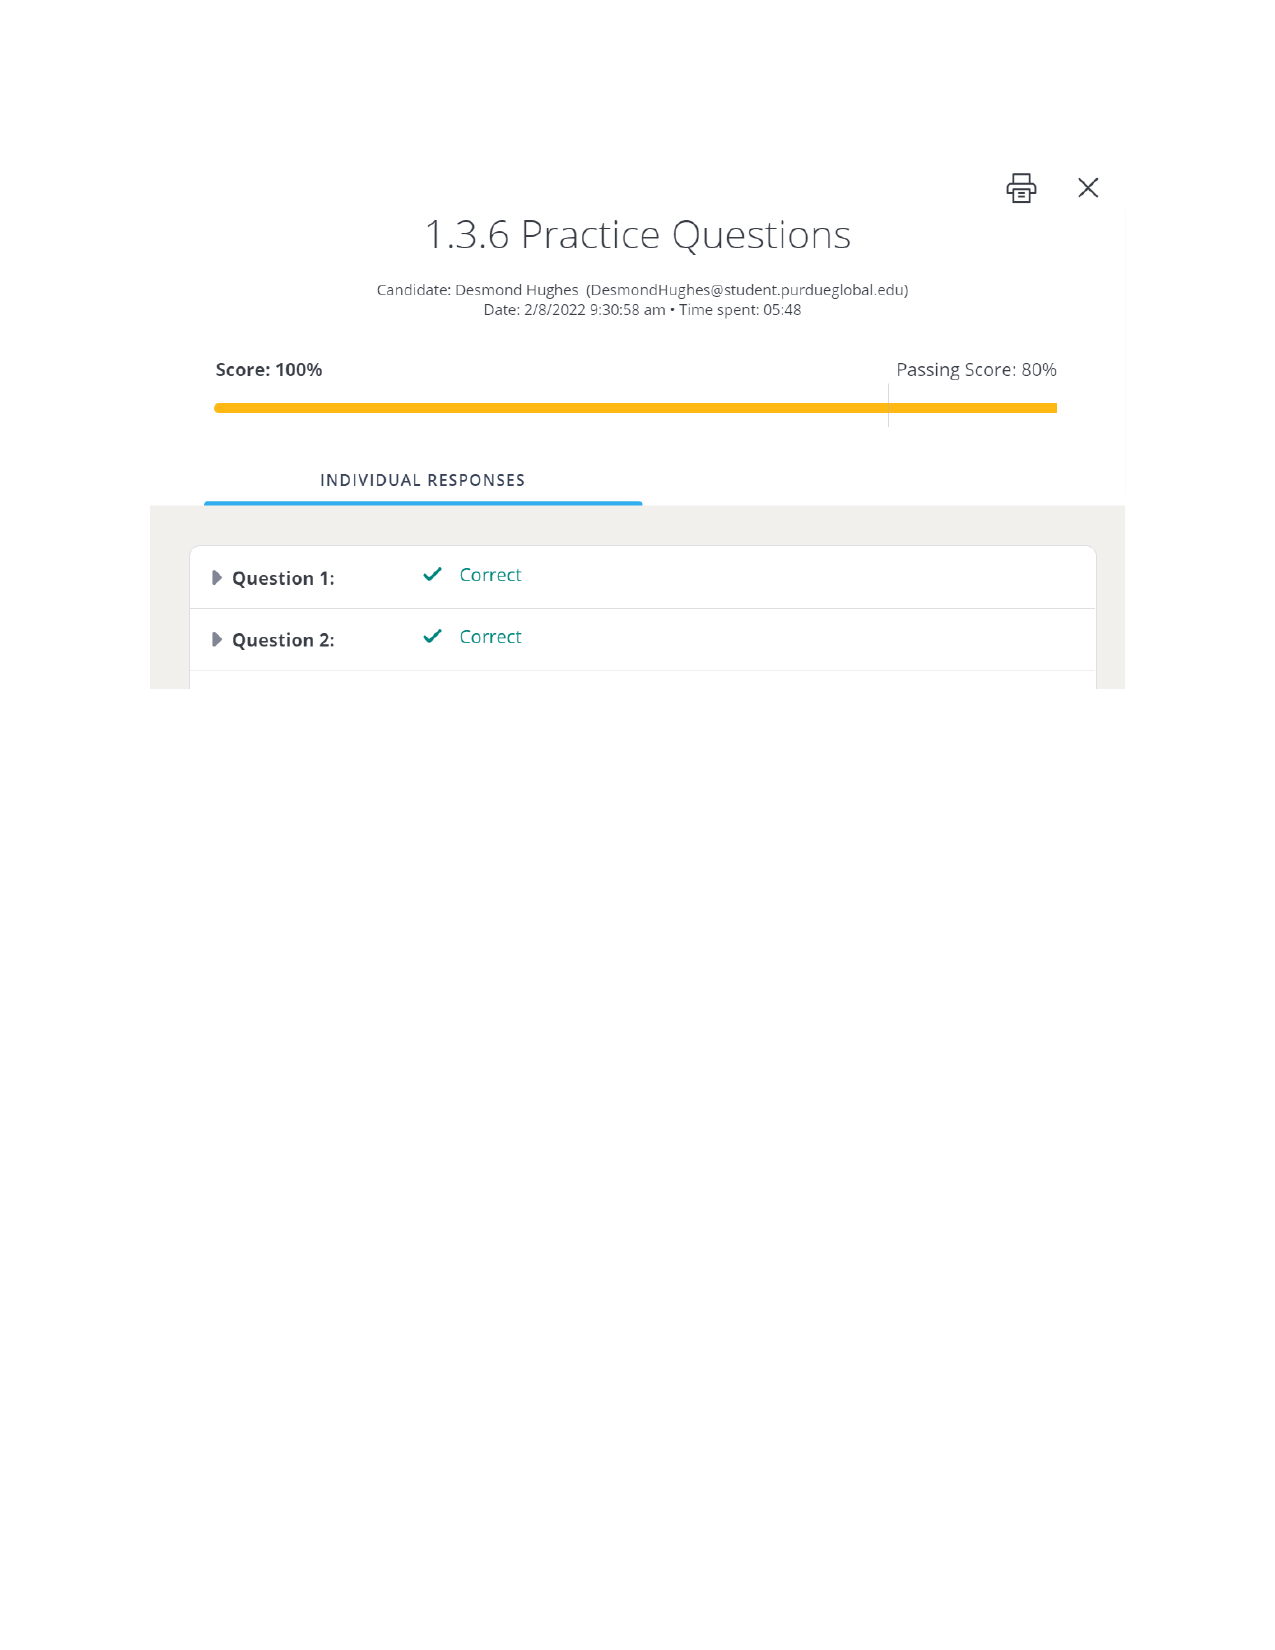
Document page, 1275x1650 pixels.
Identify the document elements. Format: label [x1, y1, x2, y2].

picture [150, 150, 1125, 689]
